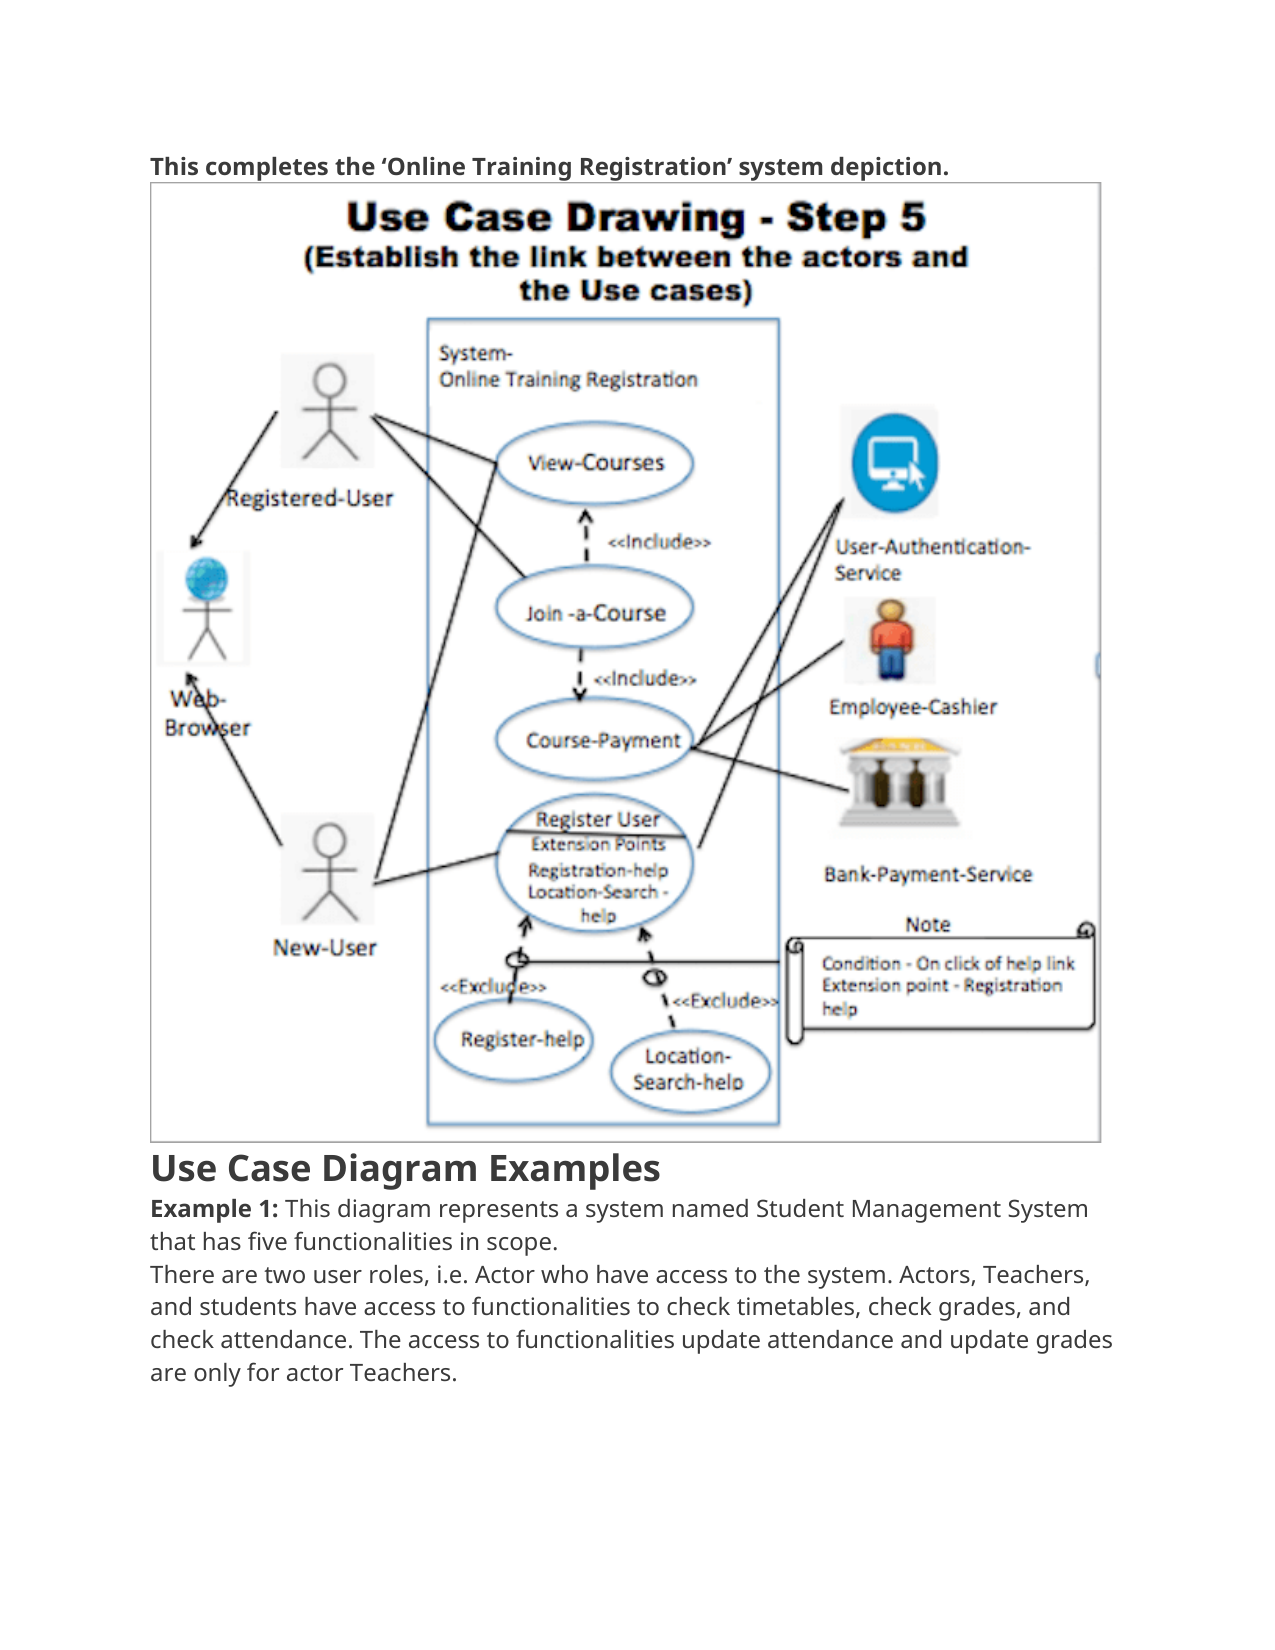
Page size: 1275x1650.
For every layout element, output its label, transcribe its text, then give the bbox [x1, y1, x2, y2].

text This completes the ‘Online Training Registration’ system depiction. [150, 150, 1125, 183]
text Example 1: This diagram represents a system named Student Management System that has five functionalities in scope. [150, 1192, 1125, 1257]
text There are two user roles, i.e. Actor who have access to the system. Actors, Teachers, and students have access to functionalities to check timetables, check grades, and check attendance. The access to functionalities update attendance and update grades are only for actor Teachers. [150, 1257, 1125, 1388]
picture [150, 182, 1102, 1143]
text Use Case Diagram Examples [150, 1143, 1125, 1192]
